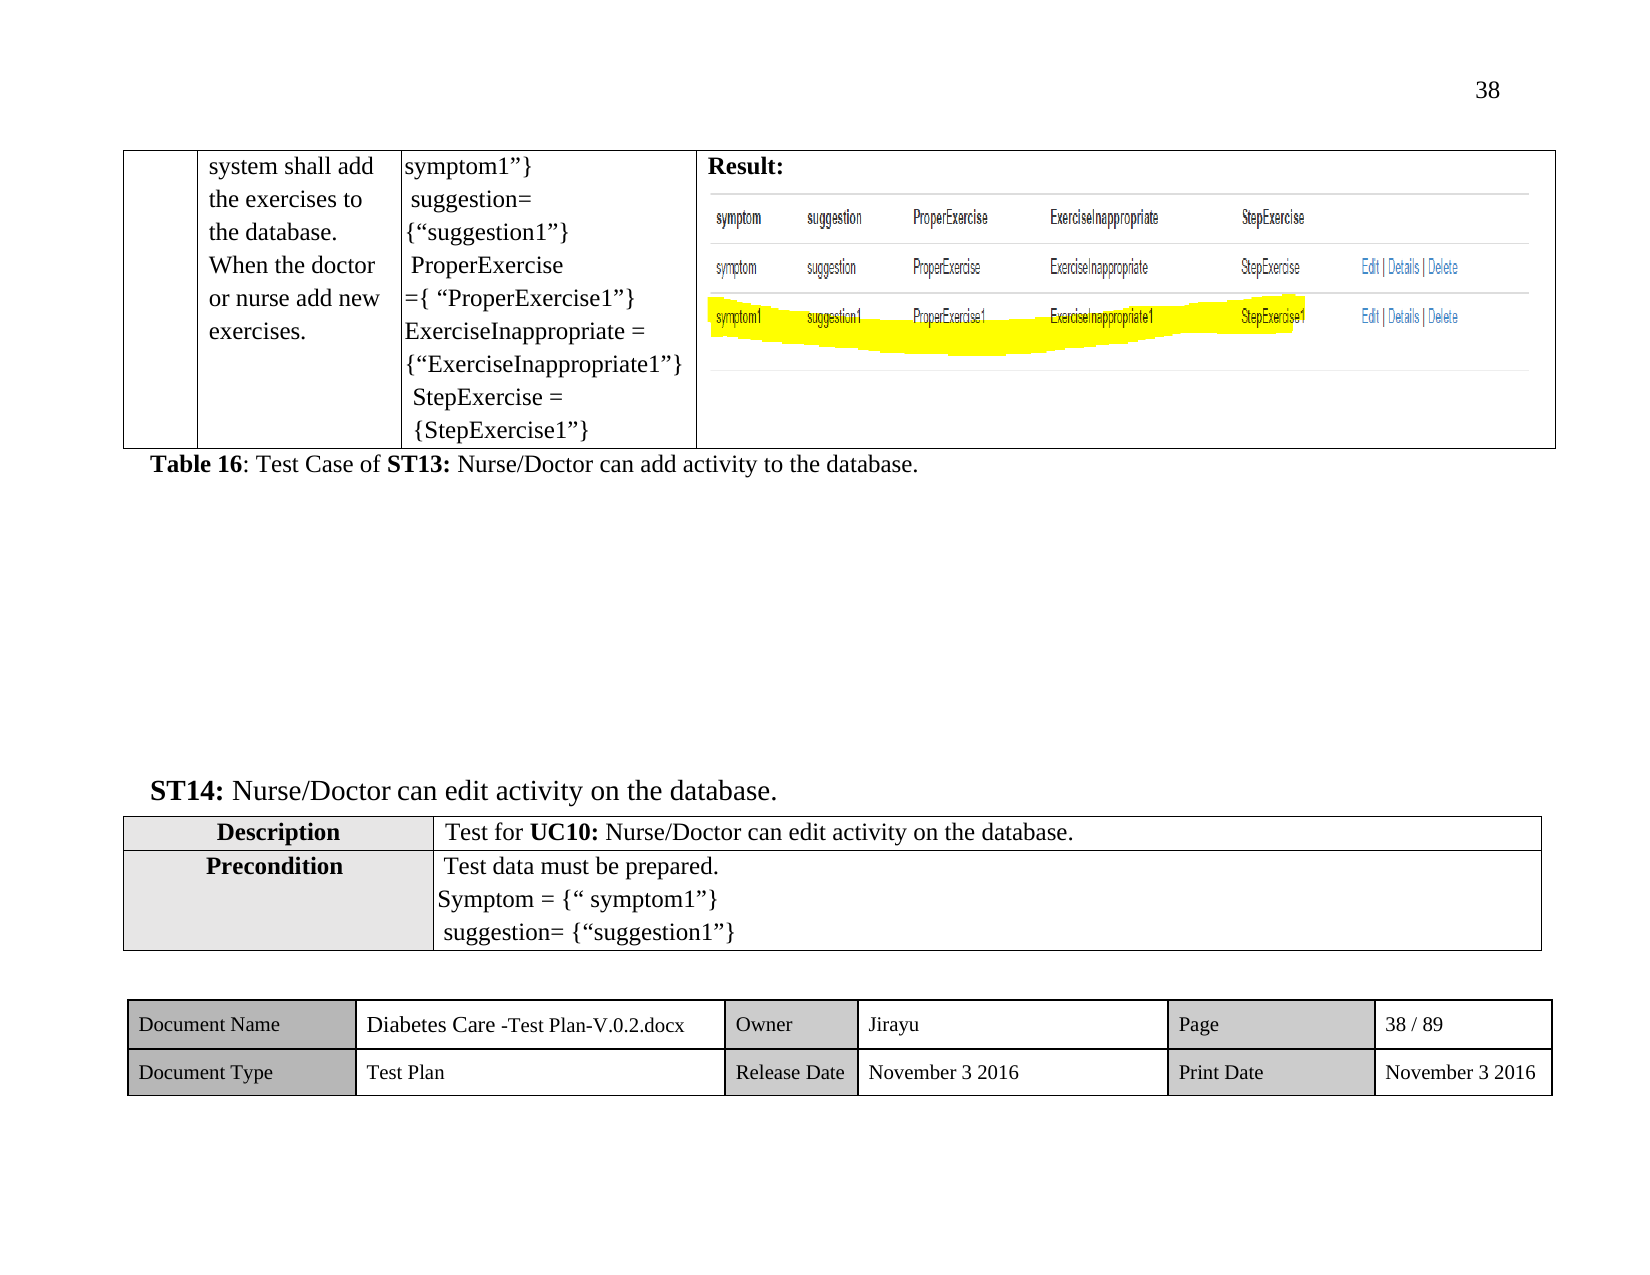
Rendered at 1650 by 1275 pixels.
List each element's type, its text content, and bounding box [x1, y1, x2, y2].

table_cell Precondition [124, 851, 433, 950]
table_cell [434, 851, 1541, 950]
table_cell 1 [124, 151, 197, 448]
table_header Description [124, 817, 433, 850]
picture [707, 184, 1540, 389]
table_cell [402, 151, 696, 448]
text Table 16: Test Case of ST13: Nurse/Doctor can add activity to the database. [150, 449, 1500, 478]
table_header Test for UC10: Nurse/Doctor can edit activity on the database. [434, 817, 1541, 850]
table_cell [198, 151, 401, 448]
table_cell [697, 151, 1555, 448]
subtitle ST14: Nurse/Doctor can edit activity on the database. [150, 773, 1500, 807]
